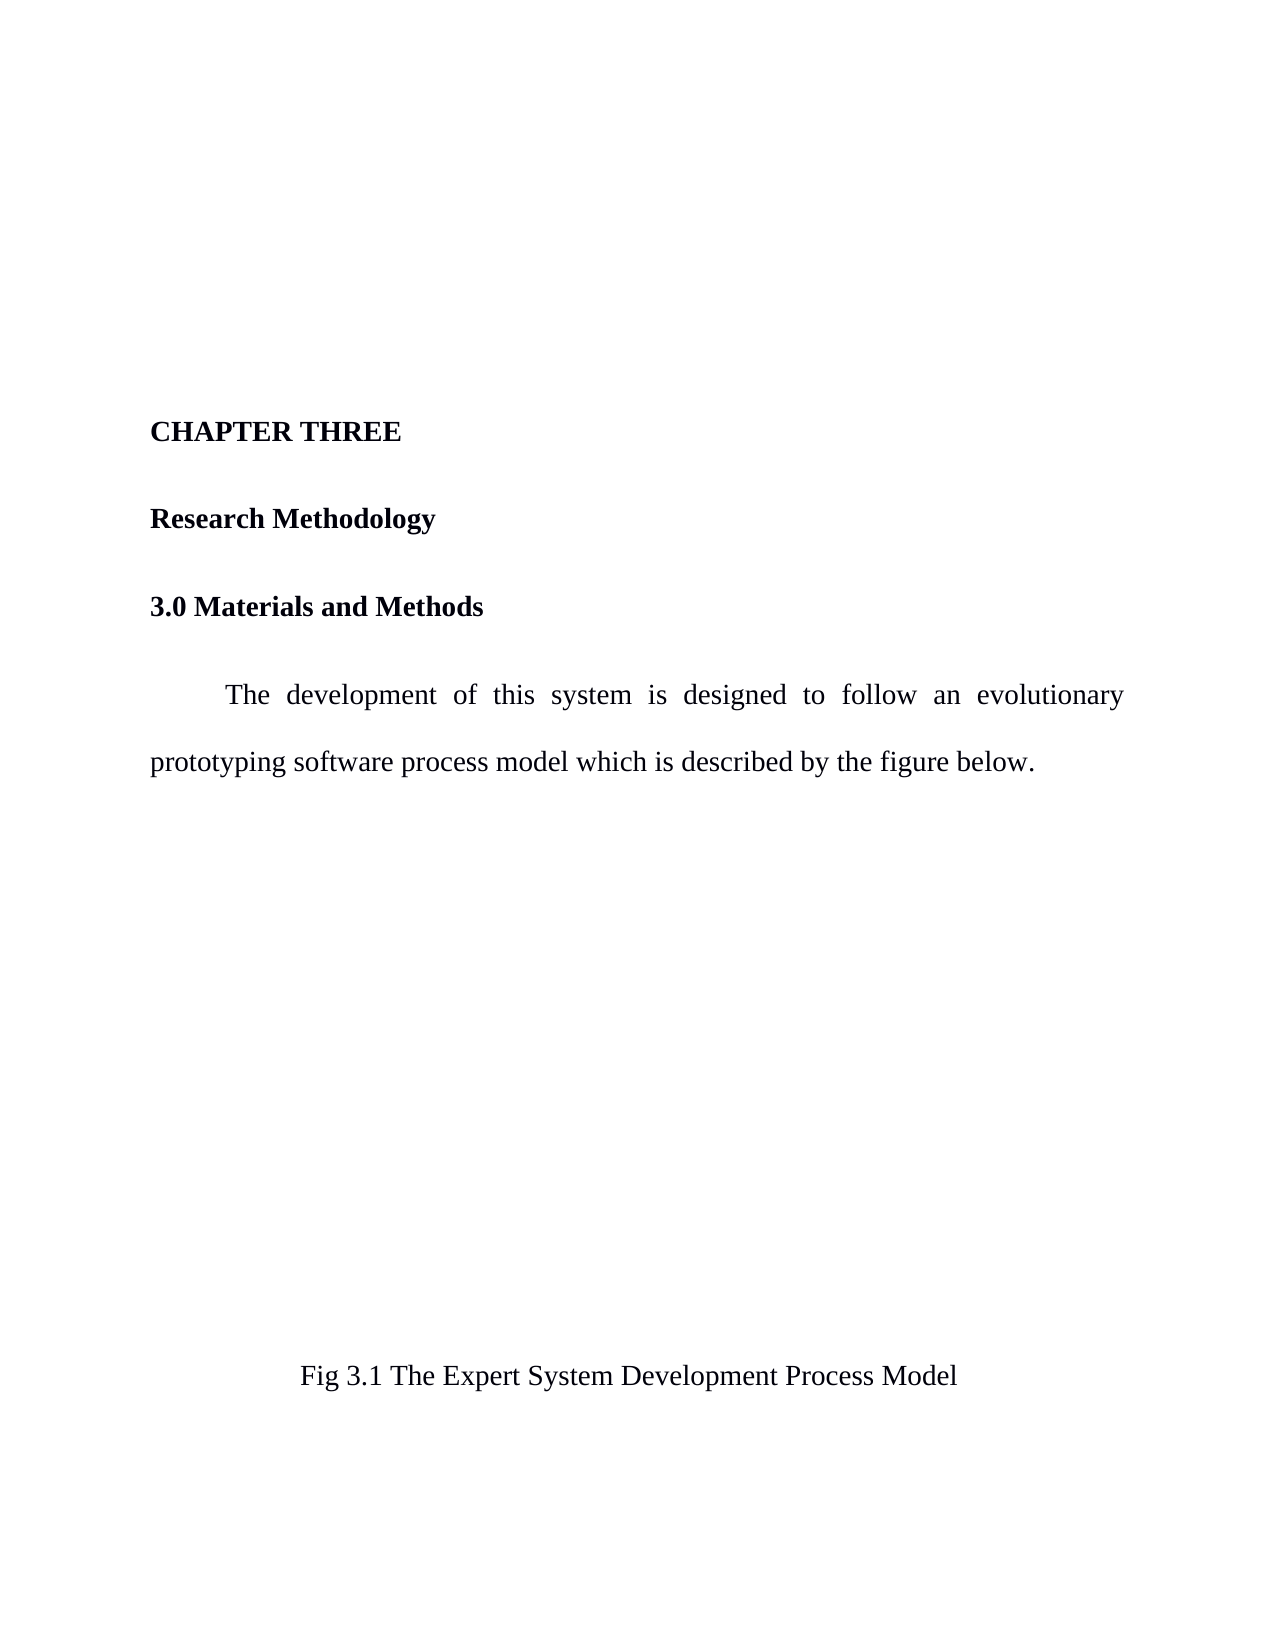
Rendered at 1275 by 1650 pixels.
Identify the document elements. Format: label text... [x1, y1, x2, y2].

text Fig 3.1 The Expert System Development Process Model [225, 1358, 1125, 1391]
text Research Methodology [150, 502, 1125, 535]
text 3.0 Materials and Methods [150, 589, 1125, 623]
text CHAPTER THREE [150, 414, 1125, 447]
text The development of this system is designed to follow an evolutionary prototyping software process model which is described by the figure below. [150, 677, 1125, 778]
